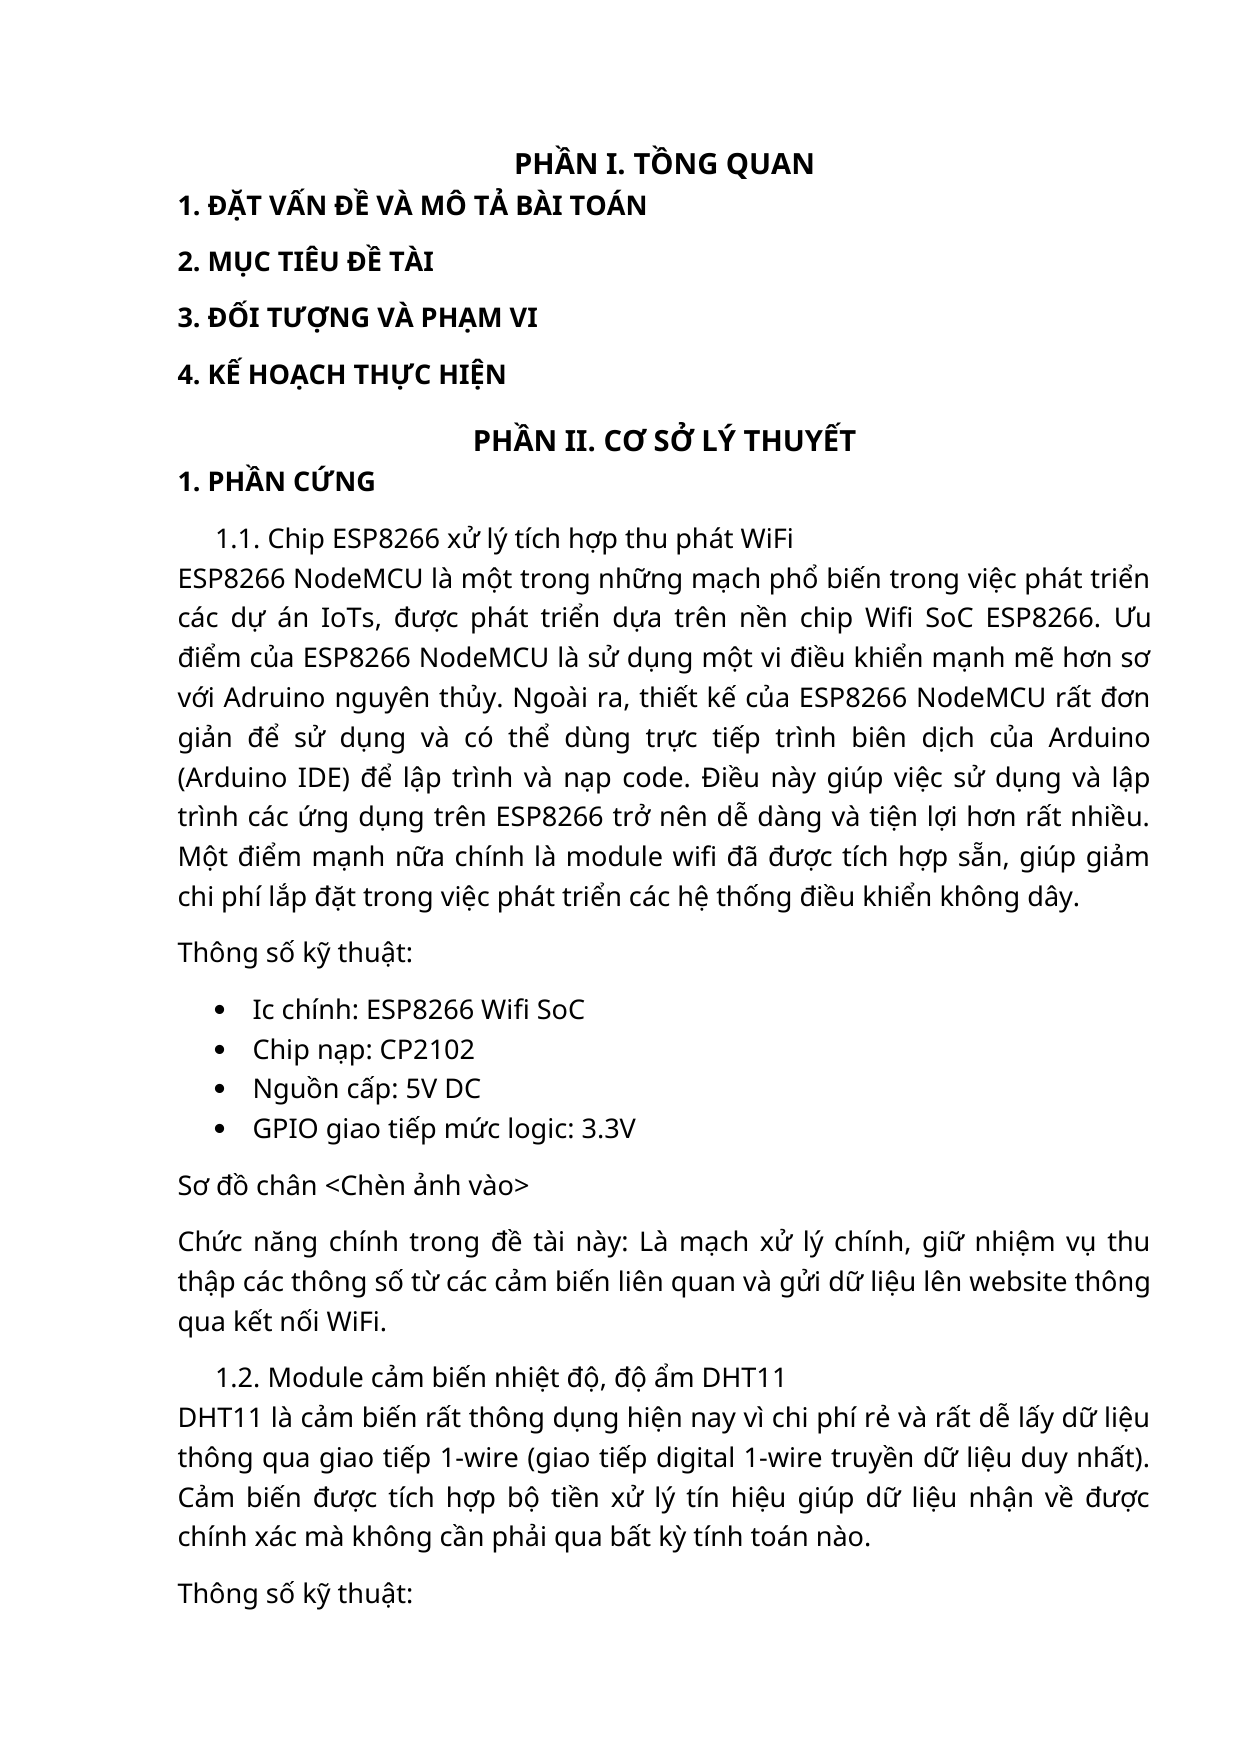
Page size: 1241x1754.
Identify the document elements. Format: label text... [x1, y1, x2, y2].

list Ic chính: ESP8266 Wifi SoC [215, 990, 1152, 1027]
subtitle Chip ESP8266 xử lý tích hợp thu phát WiFi [215, 519, 1152, 556]
subtitle MỤC TIÊU ĐỀ TÀI [177, 242, 1152, 279]
subtitle ĐẶT VẤN ĐỀ VÀ MÔ TẢ BÀI TOÁN [177, 186, 1152, 223]
subtitle TỒNG QUAN [177, 143, 1152, 183]
subtitle Phần cứng [177, 463, 1152, 500]
subtitle CƠ SỞ LÝ THUYẾT [177, 420, 1152, 460]
text Thông số kỹ thuật: [177, 934, 1152, 971]
subtitle ĐỐI TƯỢNG VÀ PHẠM VI [177, 299, 1152, 336]
list GPIO giao tiếp mức logic: 3.3V [215, 1110, 1152, 1147]
subtitle Module cảm biến nhiệt độ, độ ẩm DHT11 [215, 1359, 1152, 1396]
list Nguồn cấp: 5V DC [215, 1070, 1152, 1107]
subtitle KẾ HOẠCH THỰC HIỆN [177, 355, 1152, 392]
list Chip nạp: CP2102 [215, 1030, 1152, 1067]
text Chức năng chính trong đề tài này: Là mạch xử lý chính, giữ nhiệm vụ thu thập các thông số từ các cảm biến liên quan và gửi dữ liệu lên website thông qua kết nối WiFi. [177, 1223, 1152, 1339]
text Thông số kỹ thuật: [177, 1574, 1152, 1611]
text ESP8266 NodeMCU là một trong những mạch phổ biến trong việc phát triển các dự án IoTs, được phát triển dựa trên nền chip Wifi SoC ESP8266. Ưu điểm của ESP8266 NodeMCU là sử dụng một vi điều khiển mạnh mẽ hơn sơ với Adruino nguyên thủy. Ngoài ra, thiết kế của ESP8266 NodeMCU rất đơn giản để sử dụng và có thể dùng trực tiếp trình biên dịch của Arduino (Arduino IDE) để lập trình và nạp code. Điều này giúp việc sử dụng và lập trình các ứng dụng trên ESP8266 trở nên dễ dàng và tiện lợi hơn rất nhiều. Một điểm mạnh nữa chính là module wifi đã được tích hợp sẵn, giúp giảm chi phí lắp đặt trong việc phát triển các hệ thống điều khiển không dây. [177, 559, 1152, 914]
text Sơ đồ chân <Chèn ảnh vào> [177, 1166, 1152, 1203]
